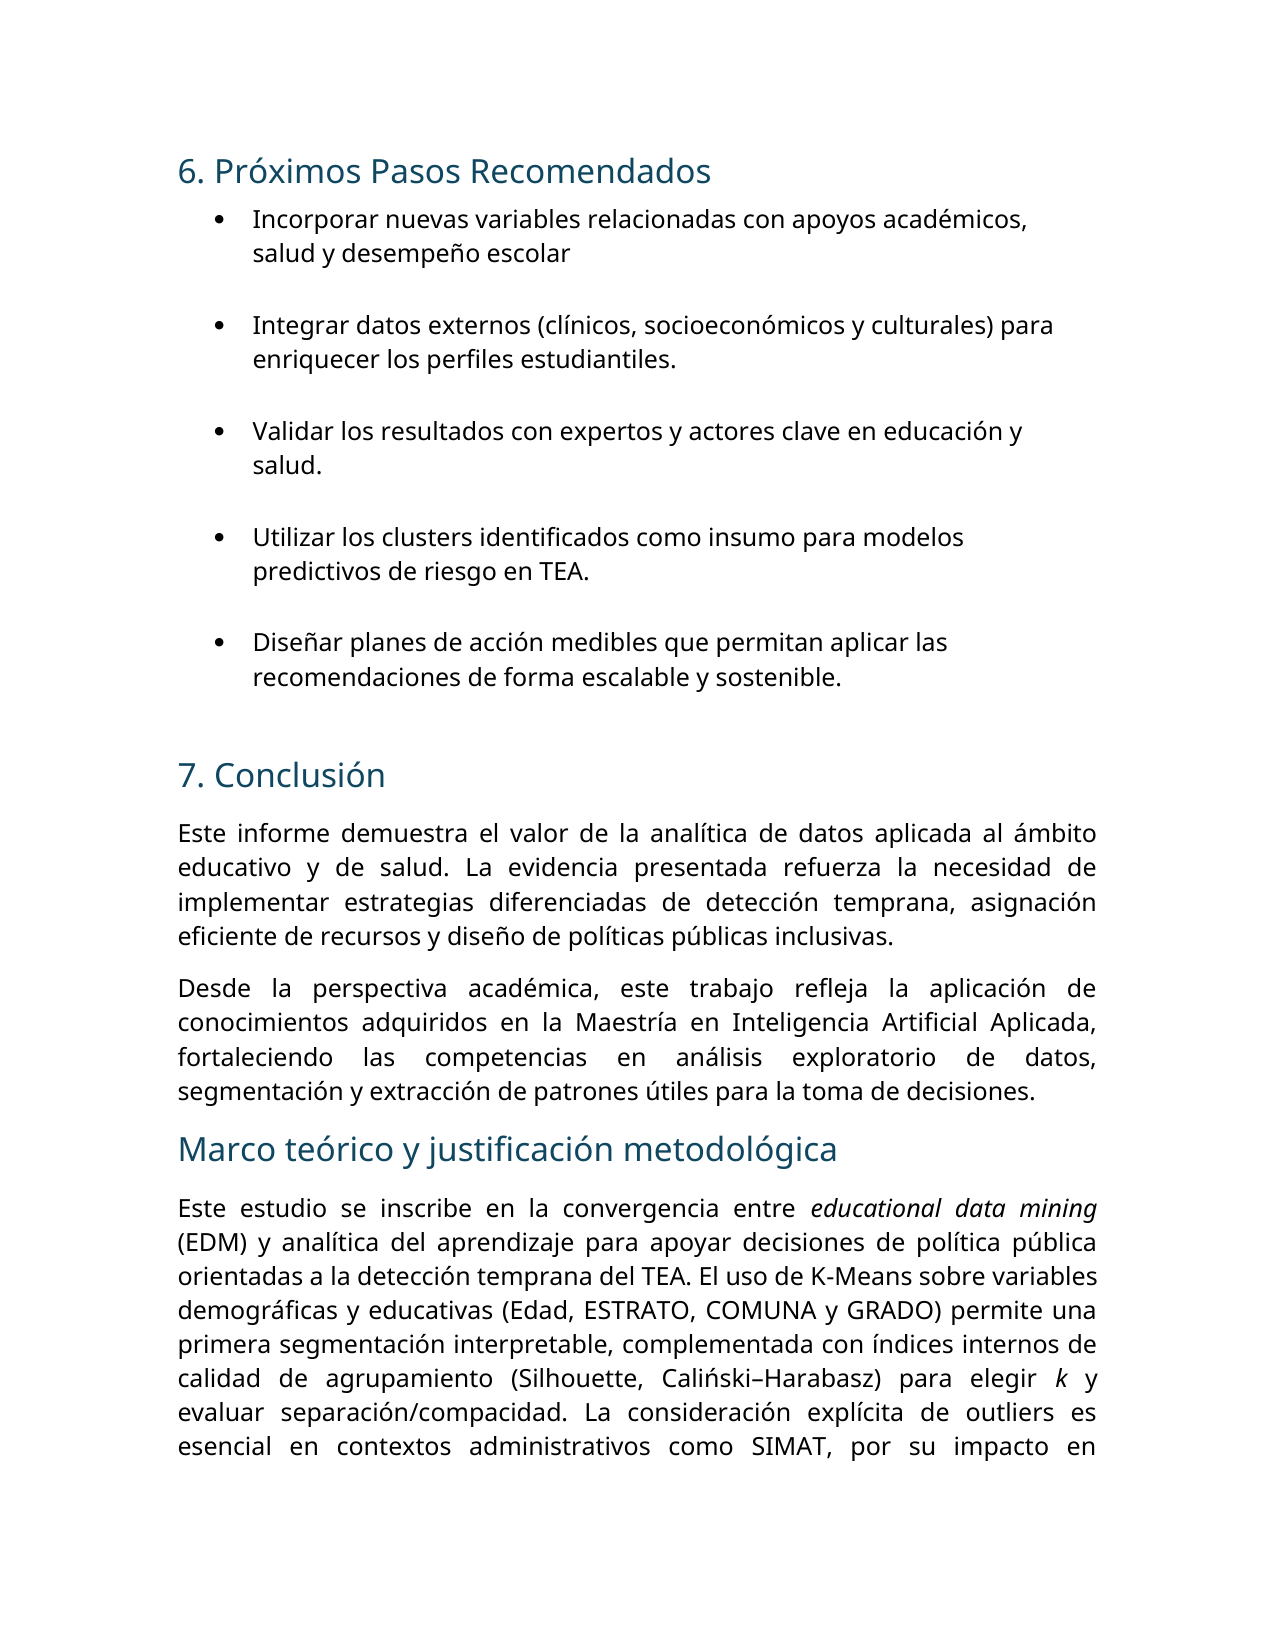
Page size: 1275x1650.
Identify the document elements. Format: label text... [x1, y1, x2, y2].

subtitle 7. Conclusión [177, 752, 1098, 797]
list Validar los resultados con expertos y actores clave en educación y salud. [215, 413, 1098, 515]
subtitle Marco teórico y justificación metodológica [177, 1126, 1098, 1171]
list Utilizar los clusters identificados como insumo para modelos predictivos de riesgo en TEA. [215, 519, 1098, 621]
subtitle 6. Próximos Pasos Recomendados [177, 148, 1098, 193]
list Diseñar planes de acción medibles que permitan aplicar las recomendaciones de forma escalable y sostenible. [215, 625, 1098, 693]
text Desde la perspectiva académica, este trabajo refleja la aplicación de conocimientos adquiridos en la Maestría en Inteligencia Artificial Aplicada, fortaleciendo las competencias en análisis exploratorio de datos, segmentación y extracción de patrones útiles para la toma de decisiones. [177, 971, 1098, 1107]
list Incorporar nuevas variables relacionadas con apoyos académicos, salud y desempeño escolar [215, 201, 1098, 303]
list Integrar datos externos (clínicos, socioeconómicos y culturales) para enriquecer los perfiles estudiantiles. [215, 307, 1098, 409]
text Este informe demuestra el valor de la analítica de datos aplicada al ámbito educativo y de salud. La evidencia presentada refuerza la necesidad de implementar estrategias diferenciadas de detección temprana, asignación eficiente de recursos y diseño de políticas públicas inclusivas. [177, 816, 1098, 952]
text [177, 1190, 1098, 1463]
